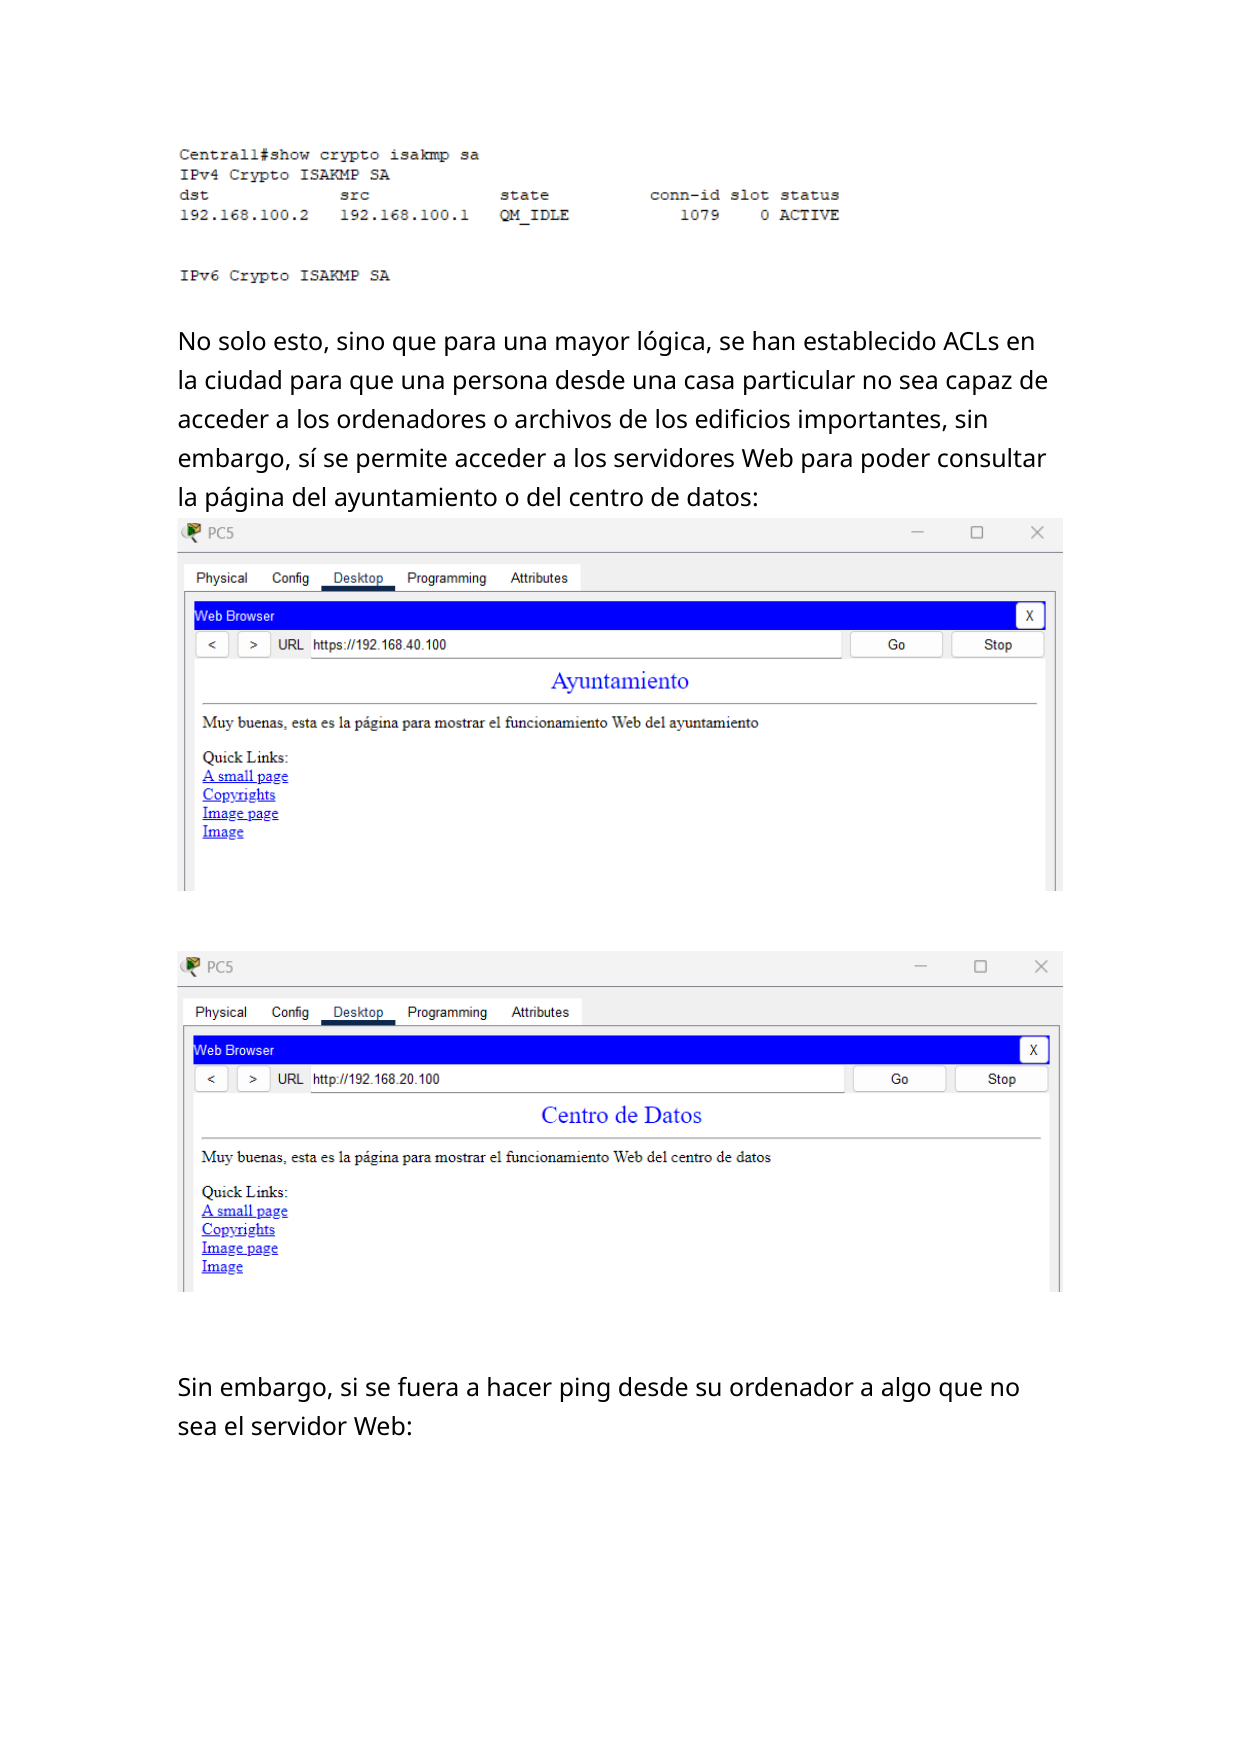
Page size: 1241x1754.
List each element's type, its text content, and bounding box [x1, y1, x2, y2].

picture [177, 518, 1063, 891]
text No solo esto, sino que para una mayor lógica, se han establecido ACLs en la ciudad para que una persona desde una casa particular no sea capaz de acceder a los ordenadores o archivos de los edificios importantes, sin embargo, sí se permite acceder a los servidores Web para poder consultar la página del ayuntamiento o del centro de datos: [177, 323, 1063, 518]
picture [177, 147, 905, 302]
text Sin embargo, si se fuera a hacer ping desde su ordenador a algo que no sea el servidor Web: [177, 1369, 1063, 1443]
picture [177, 951, 1063, 1292]
